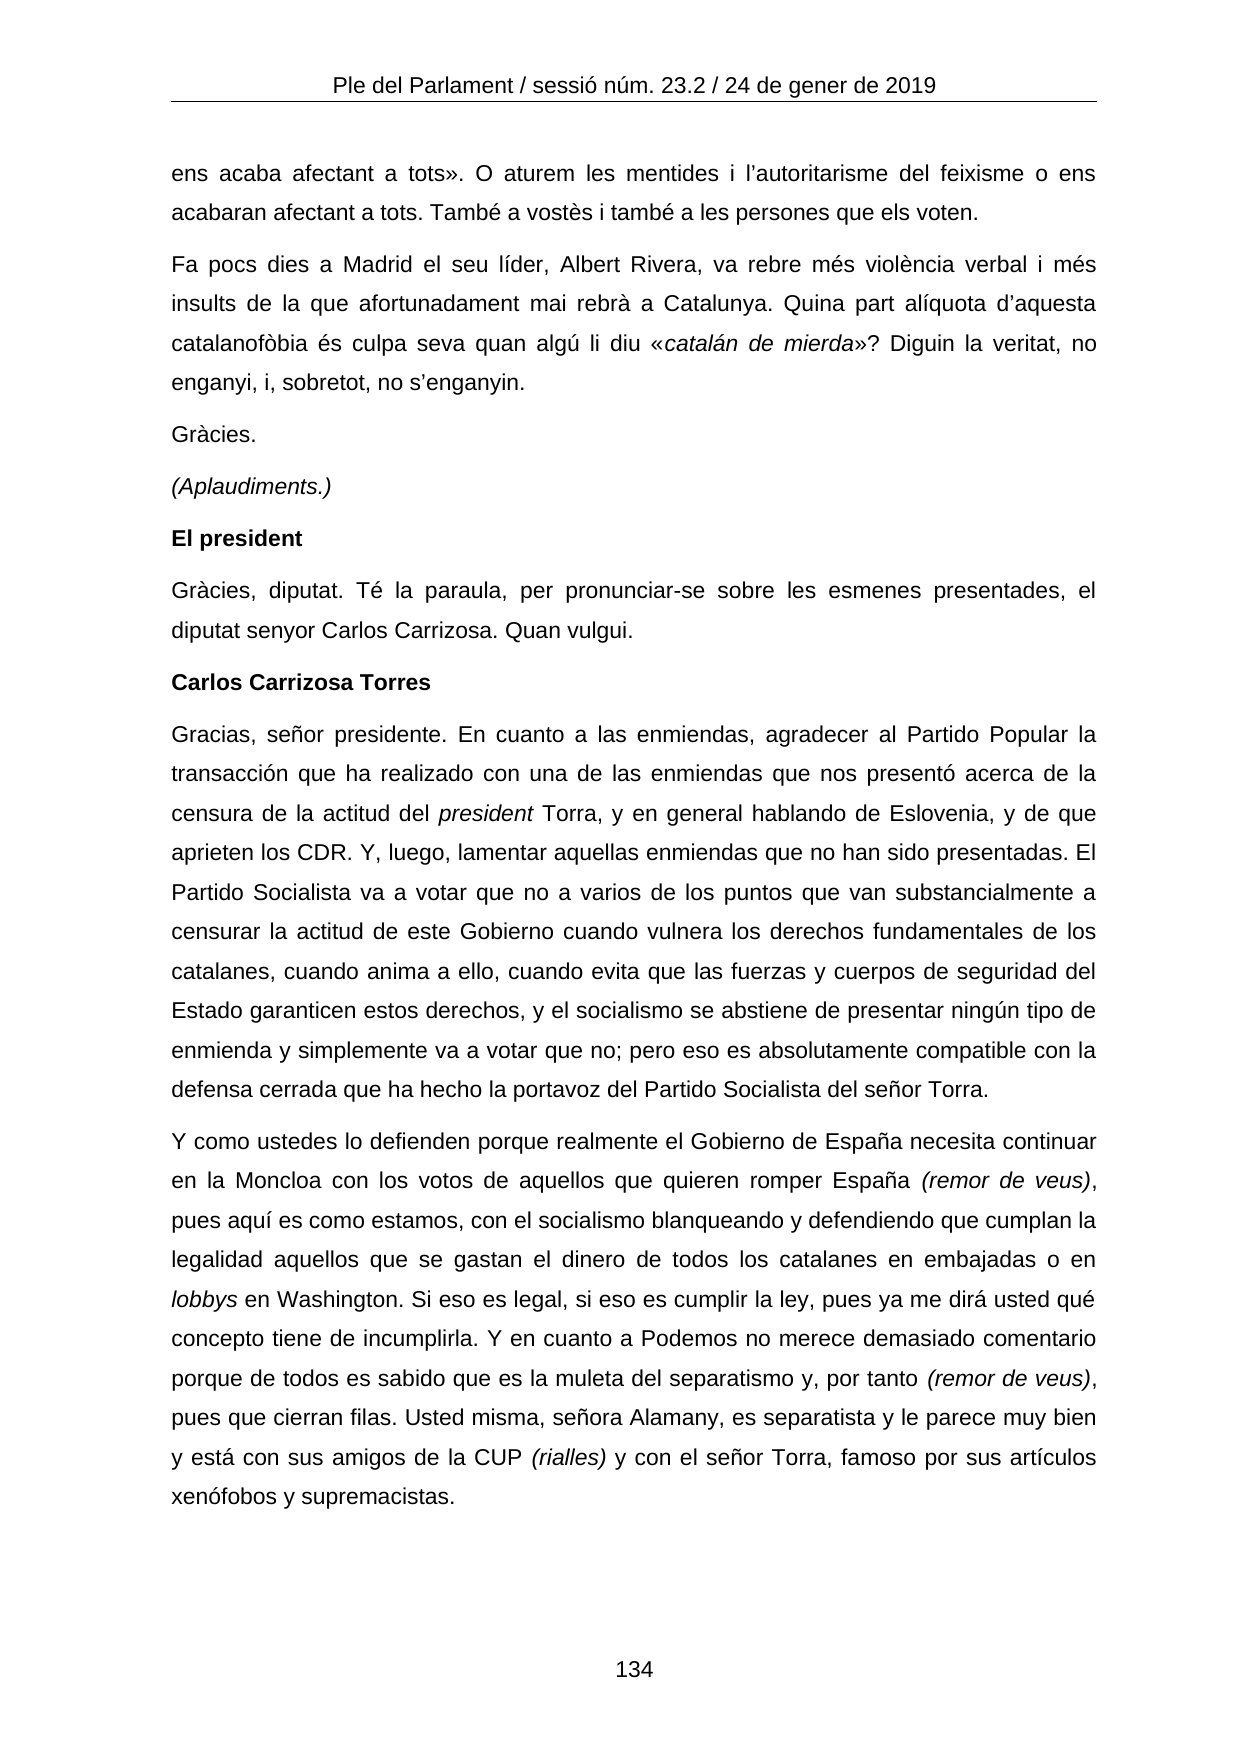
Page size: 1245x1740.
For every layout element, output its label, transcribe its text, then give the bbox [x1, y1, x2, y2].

text Gràcies, diputat. Té la paraula, per pronunciar-se sobre les esmenes presentades, el diputat senyor Carlos Carrizosa. Quan vulgui. [171, 577, 1097, 643]
text Fa pocs dies a Madrid el seu líder, Albert Rivera, va rebre més violència verbal i més insults de la que afortunadament mai rebrà a Catalunya. Quina part alíquota d’aquesta catalanofòbia és culpa seva quan algú li diu «catalán de mierda»? Diguin la veritat, no enganyi, i, sobretot, no s’enganyin. [171, 251, 1097, 396]
text El president [171, 525, 1097, 552]
text Gracias, señor presidente. En cuanto a las enmiendas, agradecer al Partido Popular la transacción que ha realizado con una de las enmiendas que nos presentó acerca de la censura de la actitud del president Torra, y en general hablando de Eslovenia, y de que aprieten los CDR. Y, luego, lamentar aquellas enmiendas que no han sido presentadas. El Partido Socialista va a votar que no a varios de los puntos que van substancialmente a censurar la actitud de este Gobierno cuando vulnera los derechos fundamentales de los catalanes, cuando anima a ello, cuando evita que las fuerzas y cuerpos de seguridad del Estado garanticen estos derechos, y el socialismo se abstiene de presentar ningún tipo de enmienda y simplemente va a votar que no; pero eso es absolutamente compatible con la defensa cerrada que ha hecho la portavoz del Partido Socialista del señor Torra. [171, 721, 1097, 1102]
text (Aplaudiments.) [171, 473, 1097, 500]
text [171, 159, 1097, 225]
text Y como ustedes lo defienden porque realmente el Gobierno de España necesita continuar en la Moncloa con los votos de aquellos que quieren romper España (remor de veus), pues aquí es como estamos, con el socialismo blanqueando y defendiendo que cumplan la legalidad aquellos que se gastan el dinero de todos los catalanes en embajadas o en lobbys en Washington. Si eso es legal, si eso es cumplir la ley, pues ya me dirá usted qué concepto tiene de incumplirla. Y en cuanto a Podemos no merece demasiado comentario porque de todos es sabido que es la muleta del separatismo y, por tanto (remor de veus), pues que cierran filas. Usted misma, señora Alamany, es separatista y le parece muy bien y está con sus amigos de la CUP (rialles) y con el señor Torra, famoso por sus artículos xenófobos y supremacistas. [171, 1128, 1097, 1510]
text Carlos Carrizosa Torres [171, 669, 1097, 695]
text Gràcies. [171, 421, 1097, 448]
